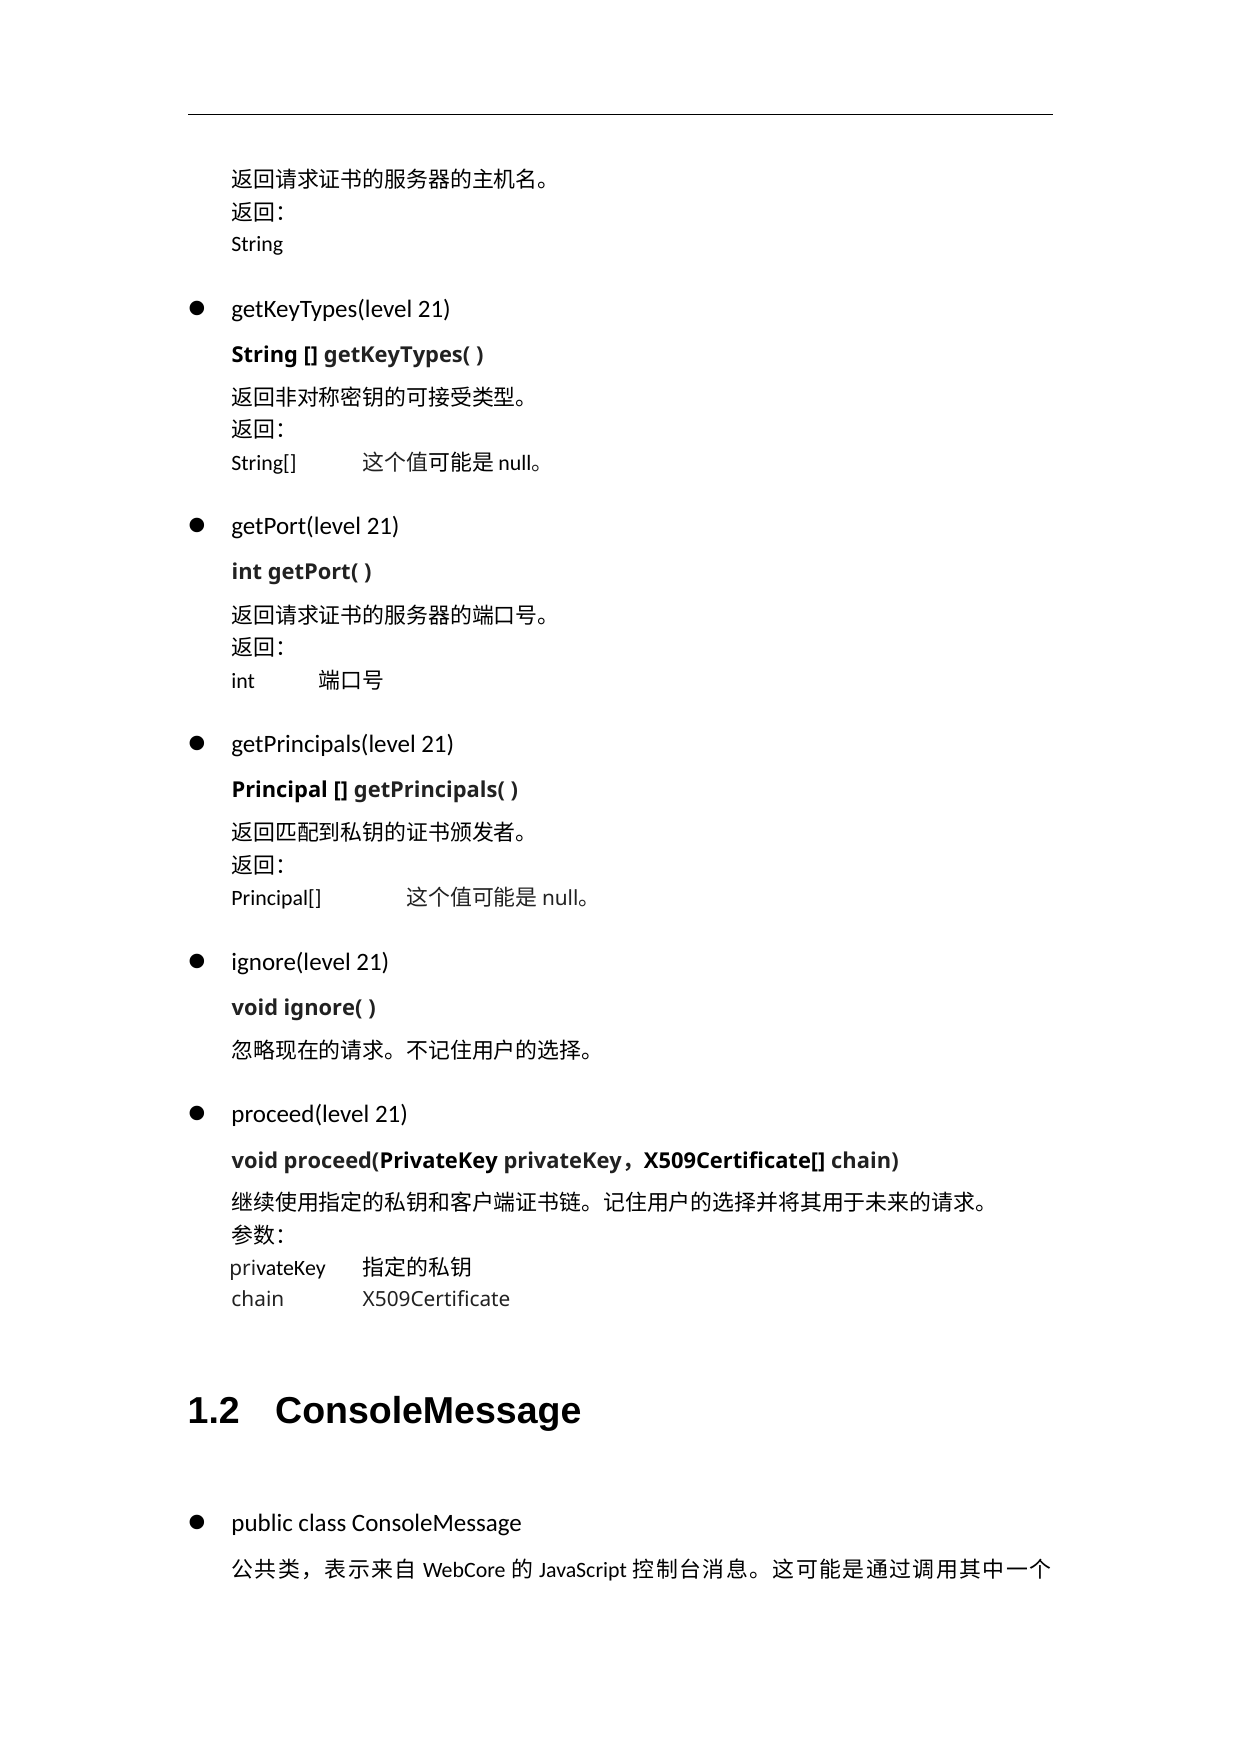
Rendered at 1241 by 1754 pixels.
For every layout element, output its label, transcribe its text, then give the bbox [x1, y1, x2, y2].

text getKeyTypes(level 21) [187, 292, 1053, 324]
text 忽略现在的请求。不记住用户的选择。 [187, 1032, 1053, 1065]
text String [] getKeyTypes( ) [187, 337, 1053, 370]
text int 端口号 [187, 662, 1053, 695]
text void ignore( ) [187, 990, 1053, 1023]
text getPort(level 21) [187, 509, 1053, 542]
text 返回： [187, 847, 1053, 880]
text 返回请求证书的服务器的端口号。 [187, 597, 1053, 630]
text 返回： [187, 194, 1053, 227]
text Principal[] 这个值可能是null。 [187, 880, 1053, 912]
text int getPort( ) [187, 555, 1053, 587]
text 参数： [187, 1217, 1053, 1250]
text privateKey 指定的私钥 [187, 1250, 1053, 1282]
text proceed(level 21) [187, 1097, 1053, 1130]
text 返回： [187, 412, 1053, 444]
text ignore(level 21) [187, 945, 1053, 977]
text String[] 这个值可能是null。 [187, 444, 1053, 477]
text getPrincipals(level 21) [187, 727, 1053, 760]
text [187, 1551, 1053, 1584]
text 返回匹配到私钥的证书颁发者。 [187, 815, 1053, 847]
text void proceed(PrivateKey privateKey，X509Certificate[] chain) [187, 1143, 1053, 1175]
text chain X509Certificate [187, 1282, 1053, 1315]
text public class ConsoleMessage [187, 1506, 1053, 1538]
subtitle 1.2 ConsoleMessage [187, 1377, 1053, 1442]
text 返回非对称密钥的可接受类型。 [187, 379, 1053, 412]
text 返回： [187, 630, 1053, 662]
text 返回请求证书的服务器的主机名。 [187, 162, 1053, 194]
text 继续使用指定的私钥和客户端证书链。记住用户的选择并将其用于未来的请求。 [187, 1185, 1053, 1217]
text Principal [] getPrincipals( ) [187, 773, 1053, 805]
text String [187, 227, 1053, 259]
